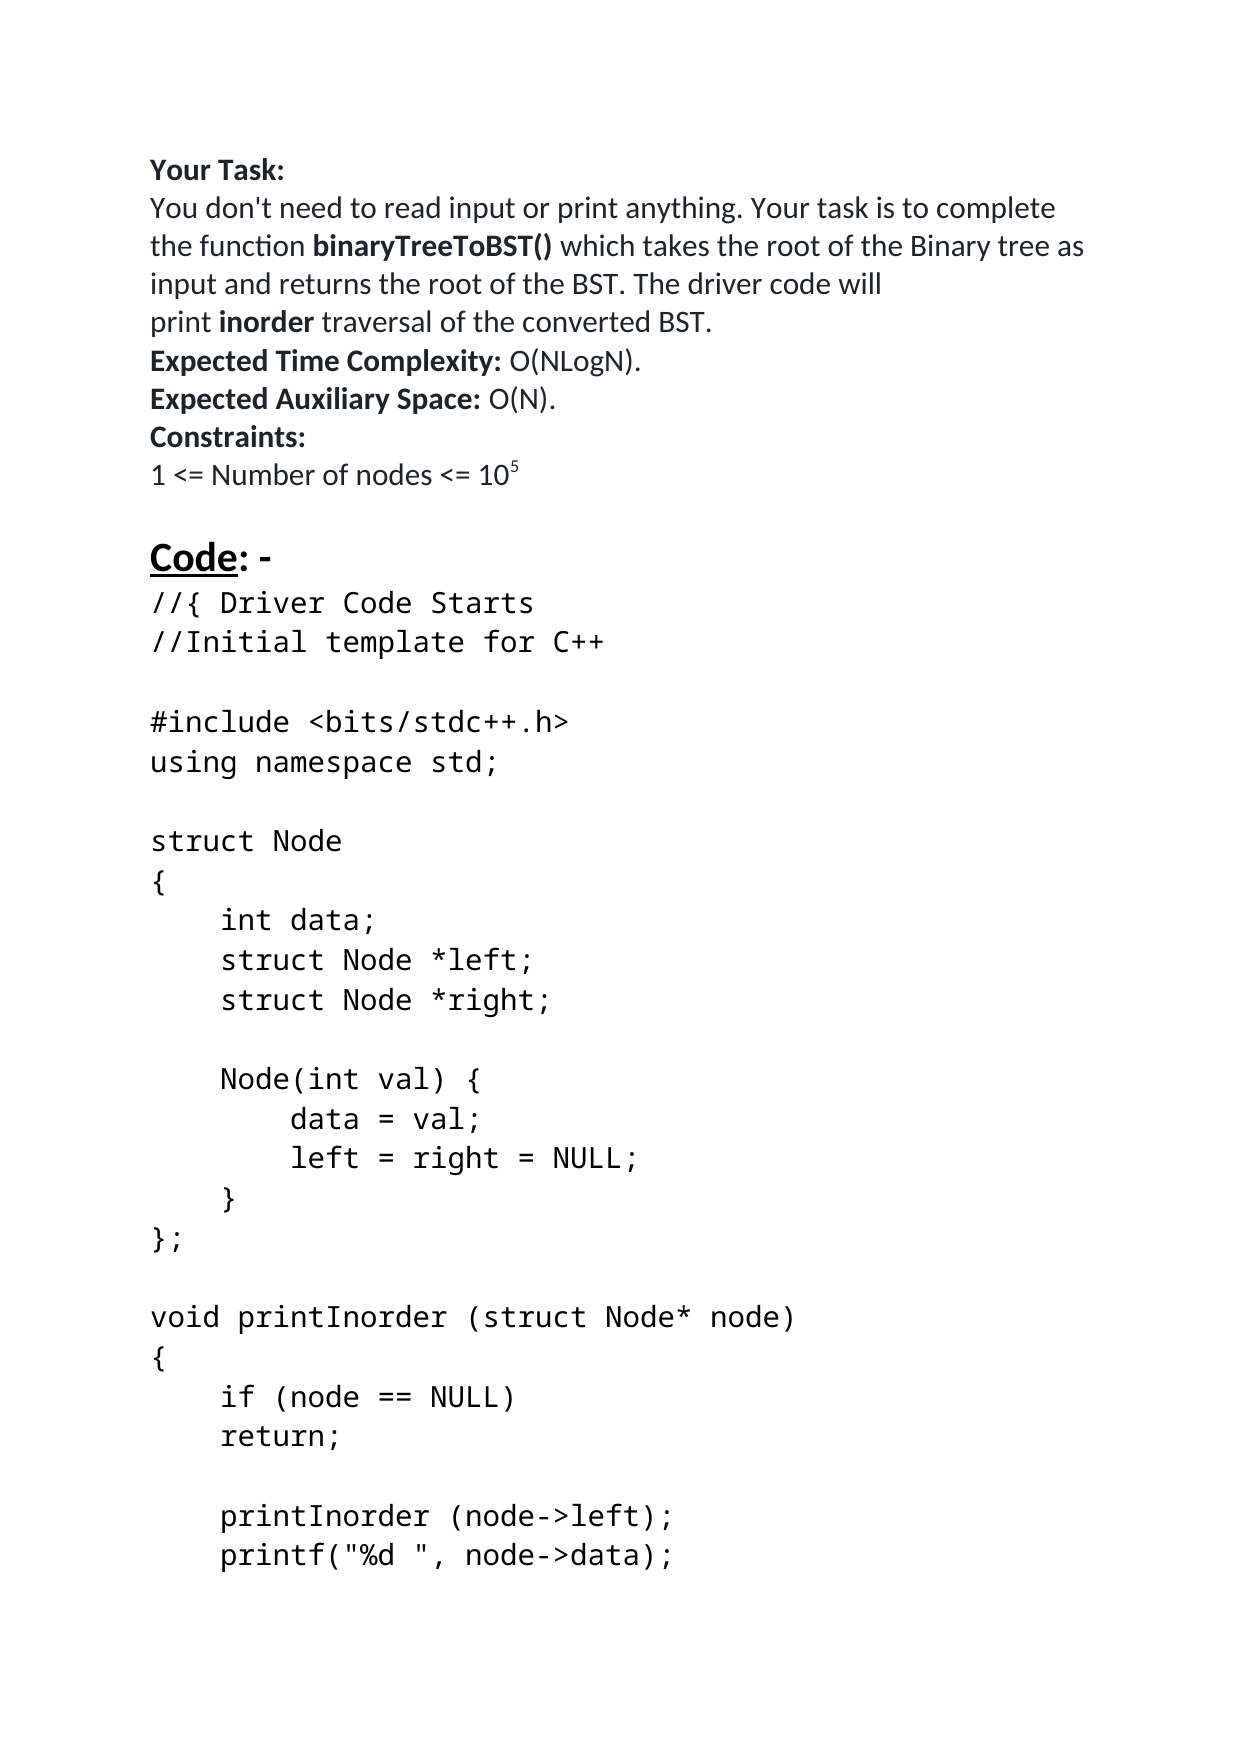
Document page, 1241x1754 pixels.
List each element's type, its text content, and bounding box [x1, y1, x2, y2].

text { [150, 860, 1090, 899]
text Expected Time Complexity: O(NLogN). Expected Auxiliary Space: O(N). [150, 341, 1090, 417]
text Node(int val) { [150, 1058, 1090, 1098]
text int data; [150, 899, 1090, 939]
text { [150, 1336, 1090, 1376]
text }; [150, 1217, 1090, 1257]
text return; [150, 1416, 1090, 1455]
text struct Node *right; [150, 979, 1090, 1019]
text using namespace std; [150, 741, 1090, 781]
text Your Task: You don't need to read input or print anything. Your task is to complete the function binaryTreeToBST() which takes the root of the Binary tree as input and returns the root of the BST. The driver code will print inorder traversal of the converted BST. [150, 150, 1090, 341]
text Code: - [150, 531, 1090, 582]
text struct Node [150, 820, 1090, 860]
text //{ Driver Code Starts [150, 582, 1090, 622]
text } [150, 1177, 1090, 1217]
text Constraints: 1 <= Number of nodes <= 105 [150, 417, 1090, 493]
text printf("%d ", node->data); [150, 1534, 1090, 1574]
text struct Node *left; [150, 939, 1090, 979]
text left = right = NULL; [150, 1138, 1090, 1177]
text if (node == NULL) [150, 1376, 1090, 1416]
text data = val; [150, 1098, 1090, 1138]
text void printInorder (struct Node* node) [150, 1296, 1090, 1336]
text //Initial template for C++ [150, 622, 1090, 661]
text #include <bits/stdc++.h> [150, 701, 1090, 741]
text printInorder (node->left); [150, 1495, 1090, 1534]
